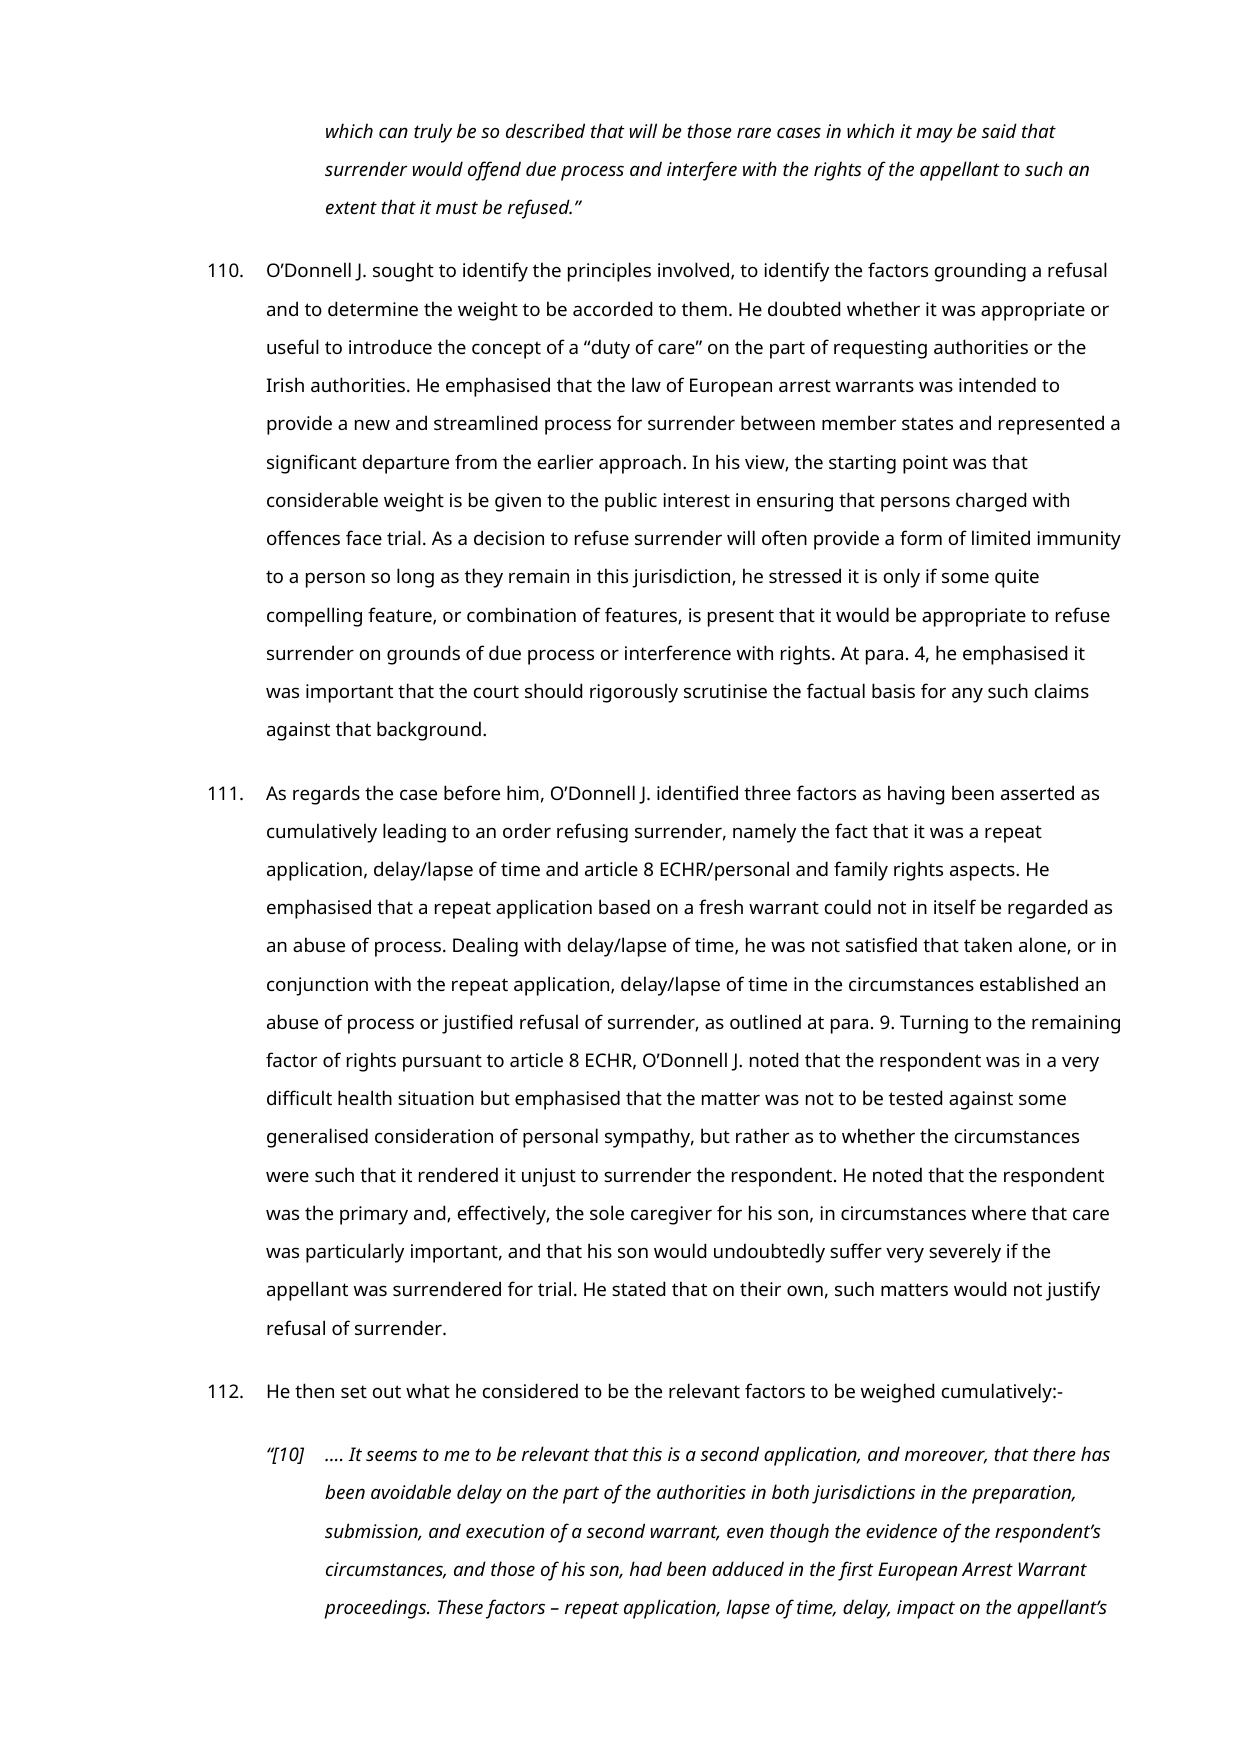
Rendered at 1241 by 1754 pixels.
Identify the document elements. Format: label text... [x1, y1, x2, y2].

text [266, 1441, 1122, 1620]
text 111. As regards the case before him, O’Donnell J. identified three factors as having been asserted as cumulatively leading to an order refusing surrender, namely the fact that it was a repeat application, delay/lapse of time and article 8 ECHR/personal and family rights aspects. He emphasised that a repeat application based on a fresh warrant could not in itself be regarded as an abuse of process. Dealing with delay/lapse of time, he was not satisfied that taken alone, or in conjunction with the repeat application, delay/lapse of time in the circumstances established an abuse of process or justified refusal of surrender, as outlined at para. 9. Turning to the remaining factor of rights pursuant to article 8 ECHR, O’Donnell J. noted that the respondent was in a very difficult health situation but emphasised that the matter was not to be tested against some generalised consideration of personal sympathy, but rather as to whether the circumstances were such that it rendered it unjust to surrender the respondent. He noted that the respondent was the primary and, effectively, the sole caregiver for his son, in circumstances where that care was particularly important, and that his son would undoubtedly suffer very severely if the appellant was surrendered for trial. He stated that on their own, such matters would not justify refusal of surrender. [207, 780, 1122, 1341]
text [266, 118, 1122, 220]
text 110. O’Donnell J. sought to identify the principles involved, to identify the factors grounding a refusal and to determine the weight to be accorded to them. He doubted whether it was appropriate or useful to introduce the concept of a “duty of care” on the part of requesting authorities or the Irish authorities. He emphasised that the law of European arrest warrants was intended to provide a new and streamlined process for surrender between member states and represented a significant departure from the earlier approach. In his view, the starting point was that considerable weight is be given to the public interest in ensuring that persons charged with offences face trial. As a decision to refuse surrender will often provide a form of limited immunity to a person so long as they remain in this jurisdiction, he stressed it is only if some quite compelling feature, or combination of features, is present that it would be appropriate to refuse surrender on grounds of due process or interference with rights. At para. 4, he emphasised it was important that the court should rigorously scrutinise the factual basis for any such claims against that background. [207, 258, 1122, 742]
text 112. He then set out what he considered to be the relevant factors to be weighed cumulatively:- [207, 1378, 1122, 1404]
